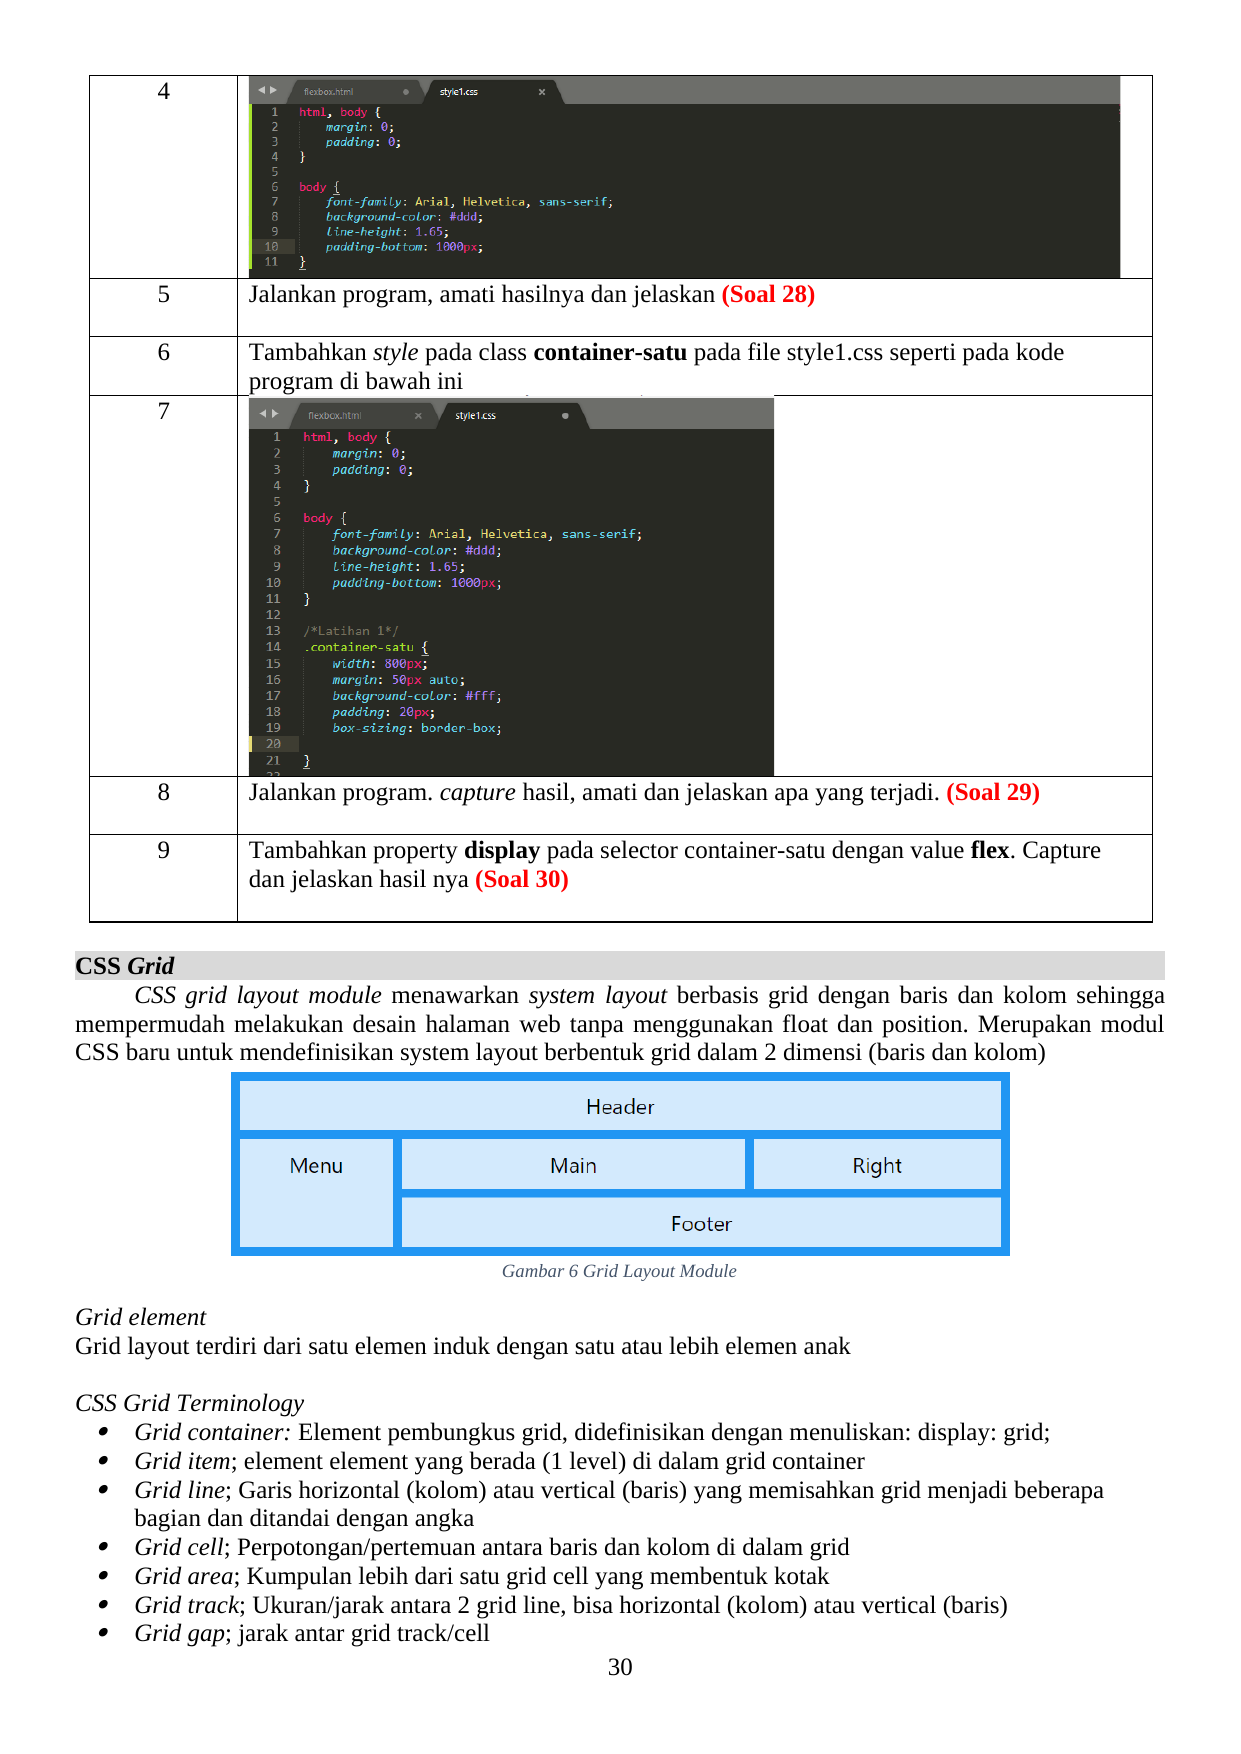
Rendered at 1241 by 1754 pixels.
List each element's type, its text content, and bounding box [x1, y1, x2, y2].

table_cell 6 [90, 337, 237, 395]
list Grid line; Garis horizontal (kolom) atau vertical (baris) yang memisahkan grid menjadi beberapa bagian dan ditandai dengan angka [97, 1475, 1165, 1532]
table_cell [775, 396, 1152, 776]
list Grid item; element element yang berada (1 level) di dalam grid container [97, 1446, 1165, 1475]
picture [248, 395, 775, 776]
picture [227, 1066, 1013, 1260]
table_cell 5 [90, 279, 237, 336]
table_cell 9 [90, 835, 237, 921]
list Grid gap; jarak antar grid track/cell [97, 1618, 1165, 1647]
list Grid container: Element pembungkus grid, didefinisikan dengan menuliskan: display: grid; [97, 1417, 1165, 1446]
table_cell Jalankan program, amati hasilnya dan jelaskan (Soal 28) [238, 279, 1152, 336]
table_cell [1121, 76, 1152, 278]
text CSS Grid [75, 951, 1165, 980]
text Gambar 6 Grid Layout Module [75, 1260, 1165, 1281]
table_cell Tambahkan property display pada selector container-satu dengan value flex. Capture dan jelaskan hasil nya (Soal 30) [238, 835, 1152, 921]
table_cell Jalankan program. capture hasil, amati dan jelaskan apa yang terjadi. (Soal 29) [238, 777, 1152, 834]
table_cell [238, 396, 248, 776]
text CSS grid layout module menawarkan system layout berbasis grid dengan baris dan kolom sehingga mempermudah melakukan desain halaman web tanpa menggunakan float dan position. Merupakan modul CSS baru untuk mendefinisikan system layout berbentuk grid dalam 2 dimensi (baris dan kolom) [75, 980, 1165, 1066]
text Grid layout terdiri dari satu elemen induk dengan satu atau lebih elemen anak [75, 1331, 1165, 1360]
table_cell [238, 76, 248, 278]
table_cell Tambahkan style pada class container-satu pada file style1.css seperti pada kode program di bawah ini [238, 337, 1152, 395]
text Grid element [75, 1302, 1165, 1331]
table_cell 7 [90, 396, 237, 776]
list Grid area; Kumpulan lebih dari satu grid cell yang membentuk kotak [97, 1561, 1165, 1590]
text CSS Grid Terminology [75, 1388, 1165, 1417]
picture [248, 76, 1121, 278]
list Grid track; Ukuran/jarak antara 2 grid line, bisa horizontal (kolom) atau vertical (baris) [97, 1590, 1165, 1618]
table_cell 8 [90, 777, 237, 834]
list Grid cell; Perpotongan/pertemuan antara baris dan kolom di dalam grid [97, 1532, 1165, 1561]
table_cell 4 [90, 76, 237, 278]
